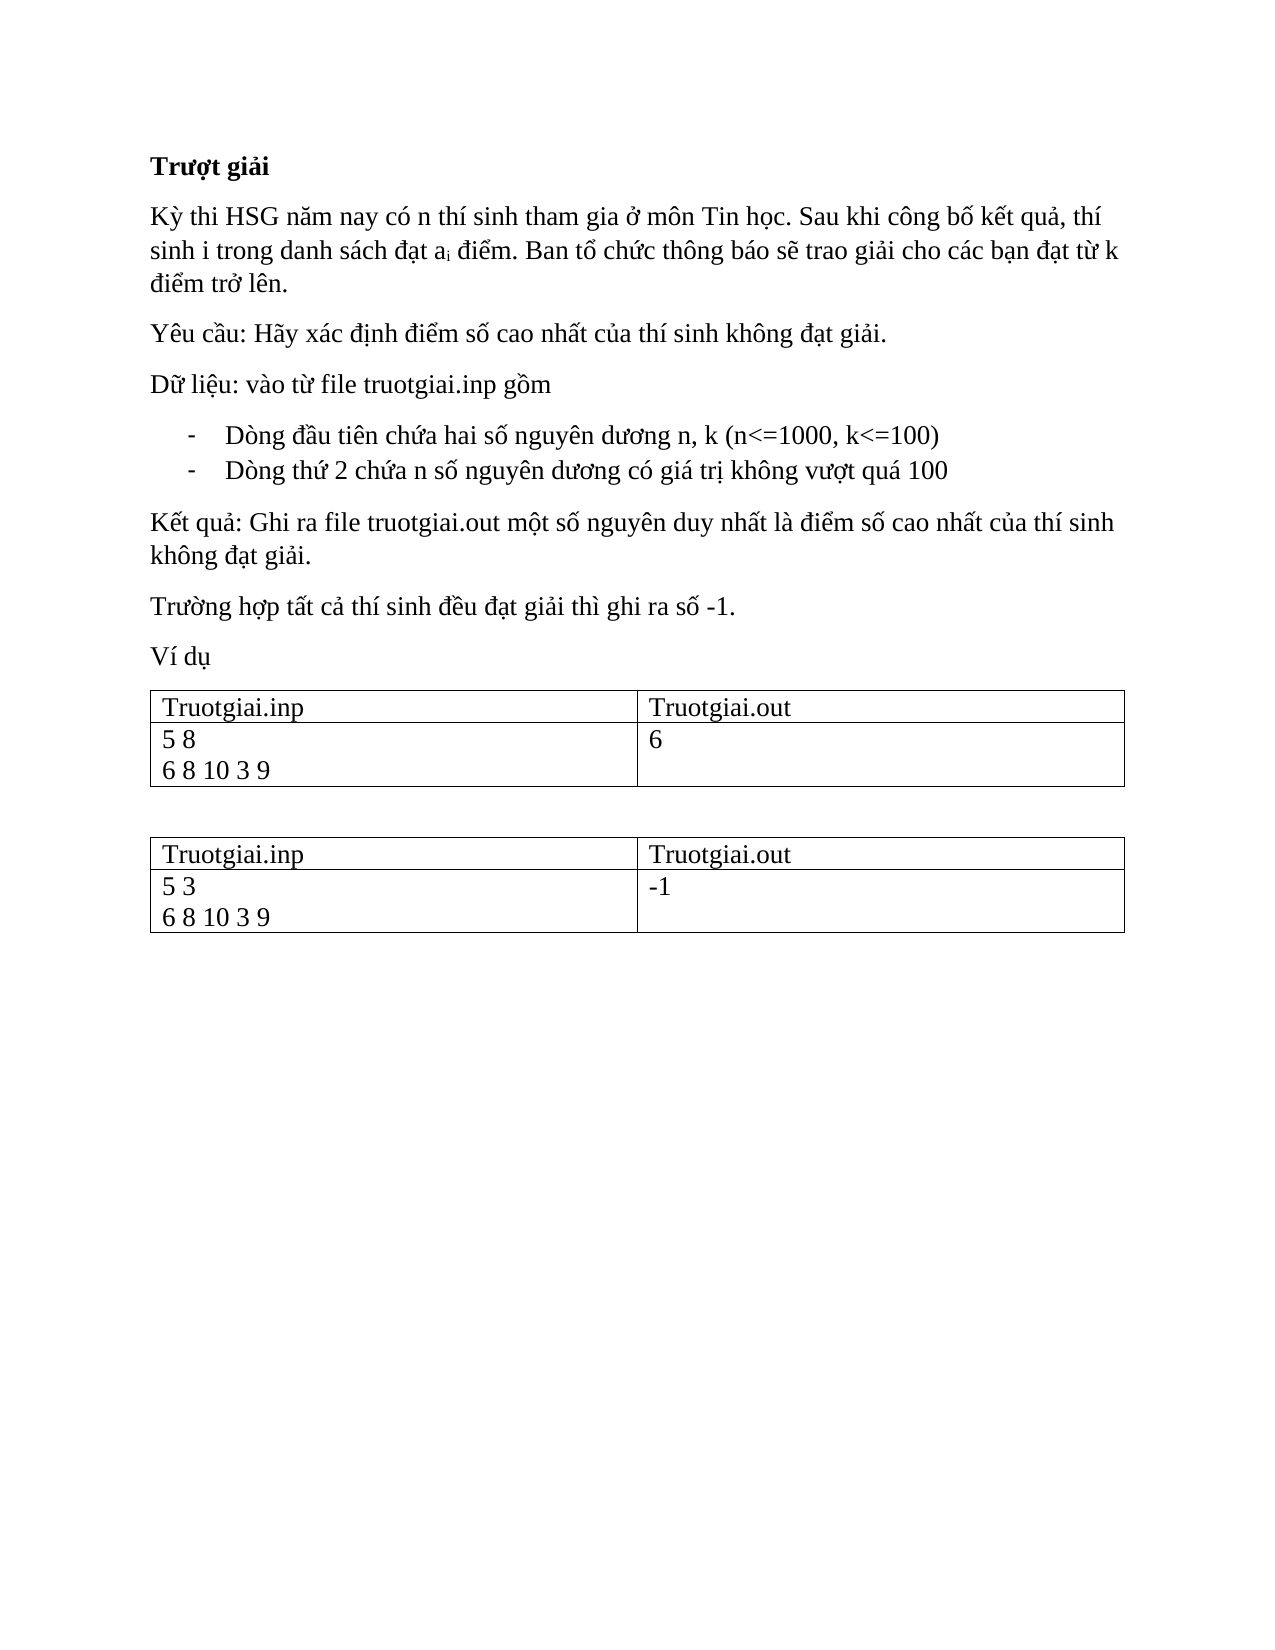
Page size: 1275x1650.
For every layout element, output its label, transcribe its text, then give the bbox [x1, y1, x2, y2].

table_header Truotgiai.out [638, 691, 1124, 722]
text Dữ liệu: vào từ file truotgiai.inp gồm [150, 368, 1125, 399]
table_cell 6 [638, 723, 1124, 786]
text Kỳ thi HSG năm nay có n thí sinh tham gia ở môn Tin học. Sau khi công bố kết quả, thí sinh i trong danh sách đạt ai điểm. Ban tổ chức thông báo sẽ trao giải cho các bạn đạt từ k điểm trở lên. [150, 200, 1125, 298]
text Trượt giải [150, 150, 1125, 181]
text Yêu cầu: Hãy xác định điểm số cao nhất của thí sinh không đạt giải. [150, 317, 1125, 349]
table_header Truotgiai.inp [151, 838, 637, 869]
table_header Truotgiai.out [638, 838, 1124, 869]
table_header Truotgiai.inp [151, 691, 637, 722]
list Dòng đầu tiên chứa hai số nguyên dương n, k (n<=1000, k<=100) [187, 418, 1125, 451]
table_cell 5 8 6 8 10 3 9 [151, 723, 637, 786]
list Dòng thứ 2 chứa n số nguyên dương có giá trị không vượt quá 100 [187, 453, 1125, 487]
table_cell -1 [638, 870, 1124, 932]
text Ví dụ [150, 640, 1125, 671]
table_cell 5 3 6 8 10 3 9 [151, 870, 637, 932]
text Kết quả: Ghi ra file truotgiai.out một số nguyên duy nhất là điểm số cao nhất của thí sinh không đạt giải. [150, 506, 1125, 571]
text Trường hợp tất cả thí sinh đều đạt giải thì ghi ra số -1. [150, 589, 1125, 621]
